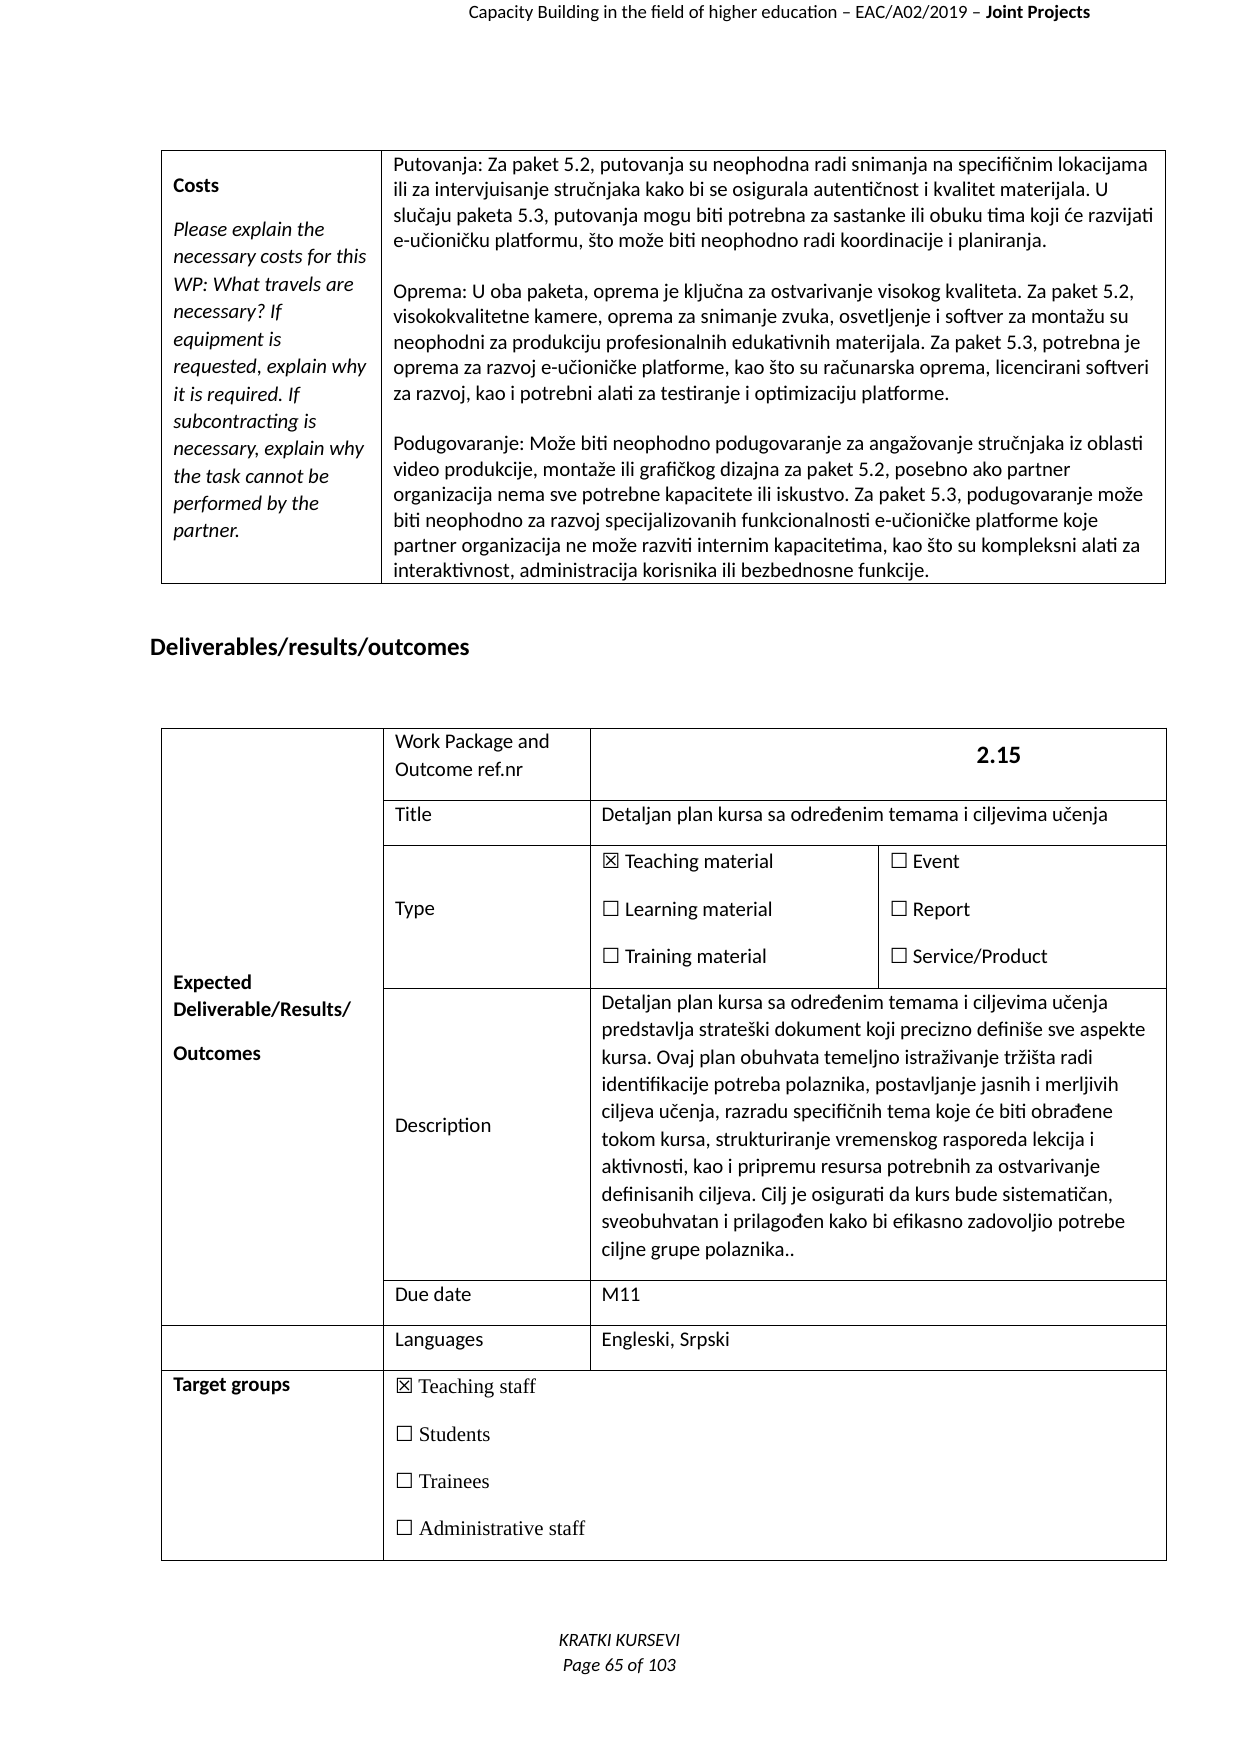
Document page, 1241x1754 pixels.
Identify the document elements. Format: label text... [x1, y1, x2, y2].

table_cell Title [384, 801, 590, 845]
table_header Work Package and Outcome ref.nr [384, 729, 590, 800]
table_cell Languages [384, 1326, 590, 1370]
table_cell Type [384, 846, 590, 988]
table_header Expected Deliverable/Results/ Outcomes [162, 729, 383, 1325]
table_cell Detaljan plan kursa sa određenim temama i ciljevima učenja [591, 801, 1166, 845]
table_cell Teaching staff Students Trainees Administrative staff Technical staff Librarians Other [384, 1371, 1166, 1560]
table_cell Putovanja: Za paket 5.2, putovanja su neophodna radi snimanja na specifičnim lokacijama ili za intervjuisanje stručnjaka kako bi se osigurala autentičnost i kvalitet materijala. U slučaju paketa 5.3, putovanja mogu biti potrebna za sastanke ili obuku tima koji će razvijati e-učioničku platformu, što može biti neophodno radi koordinacije i planiranja. Oprema: U oba paketa, oprema je ključna za ostvarivanje visokog kvaliteta. Za paket 5.2, visokokvalitetne kamere, oprema za snimanje zvuka, osvetljenje i softver za montažu su neophodni za produkciju profesionalnih edukativnih materijala. Za paket 5.3, potrebna je oprema za razvoj e-učioničke platforme, kao što su računarska oprema, licencirani softveri za razvoj, kao i potrebni alati za testiranje i optimizaciju platforme. Podugovaranje: Može biti neophodno podugovaranje za angažovanje stručnjaka iz oblasti video produkcije, montaže ili grafičkog dizajna za paket 5.2, posebno ako partner organizacija nema sve potrebne kapacitete ili iskustvo. Za paket 5.3, podugovaranje može biti neophodno za razvoj specijalizovanih funkcionalnosti e-učioničke platforme koje partner organizacija ne može razviti internim kapacitetima, kao što su kompleksni alati za interaktivnost, administracija korisnika ili bezbednosne funkcije. [382, 151, 1165, 583]
table_cell Engleski, Srpski [591, 1326, 1166, 1370]
table_cell Description [384, 989, 590, 1280]
table_cell Due date [384, 1281, 590, 1325]
text Deliverables/results/outcomes [150, 631, 1090, 662]
table_cell Costs Please explain the necessary costs for this WP: What travels are necessary? If equipment is requested, explain why it is required. If subcontracting is necessary, explain why the task cannot be performed by the partner. [162, 151, 381, 583]
table_header 2.15 [591, 729, 1166, 800]
table_cell Target groups [162, 1371, 383, 1560]
table_cell Teaching material Learning material Training material [591, 846, 878, 988]
table_cell Event Report Service/Product [879, 846, 1166, 988]
table_cell [162, 1326, 383, 1370]
table_cell M11 [591, 1281, 1166, 1325]
